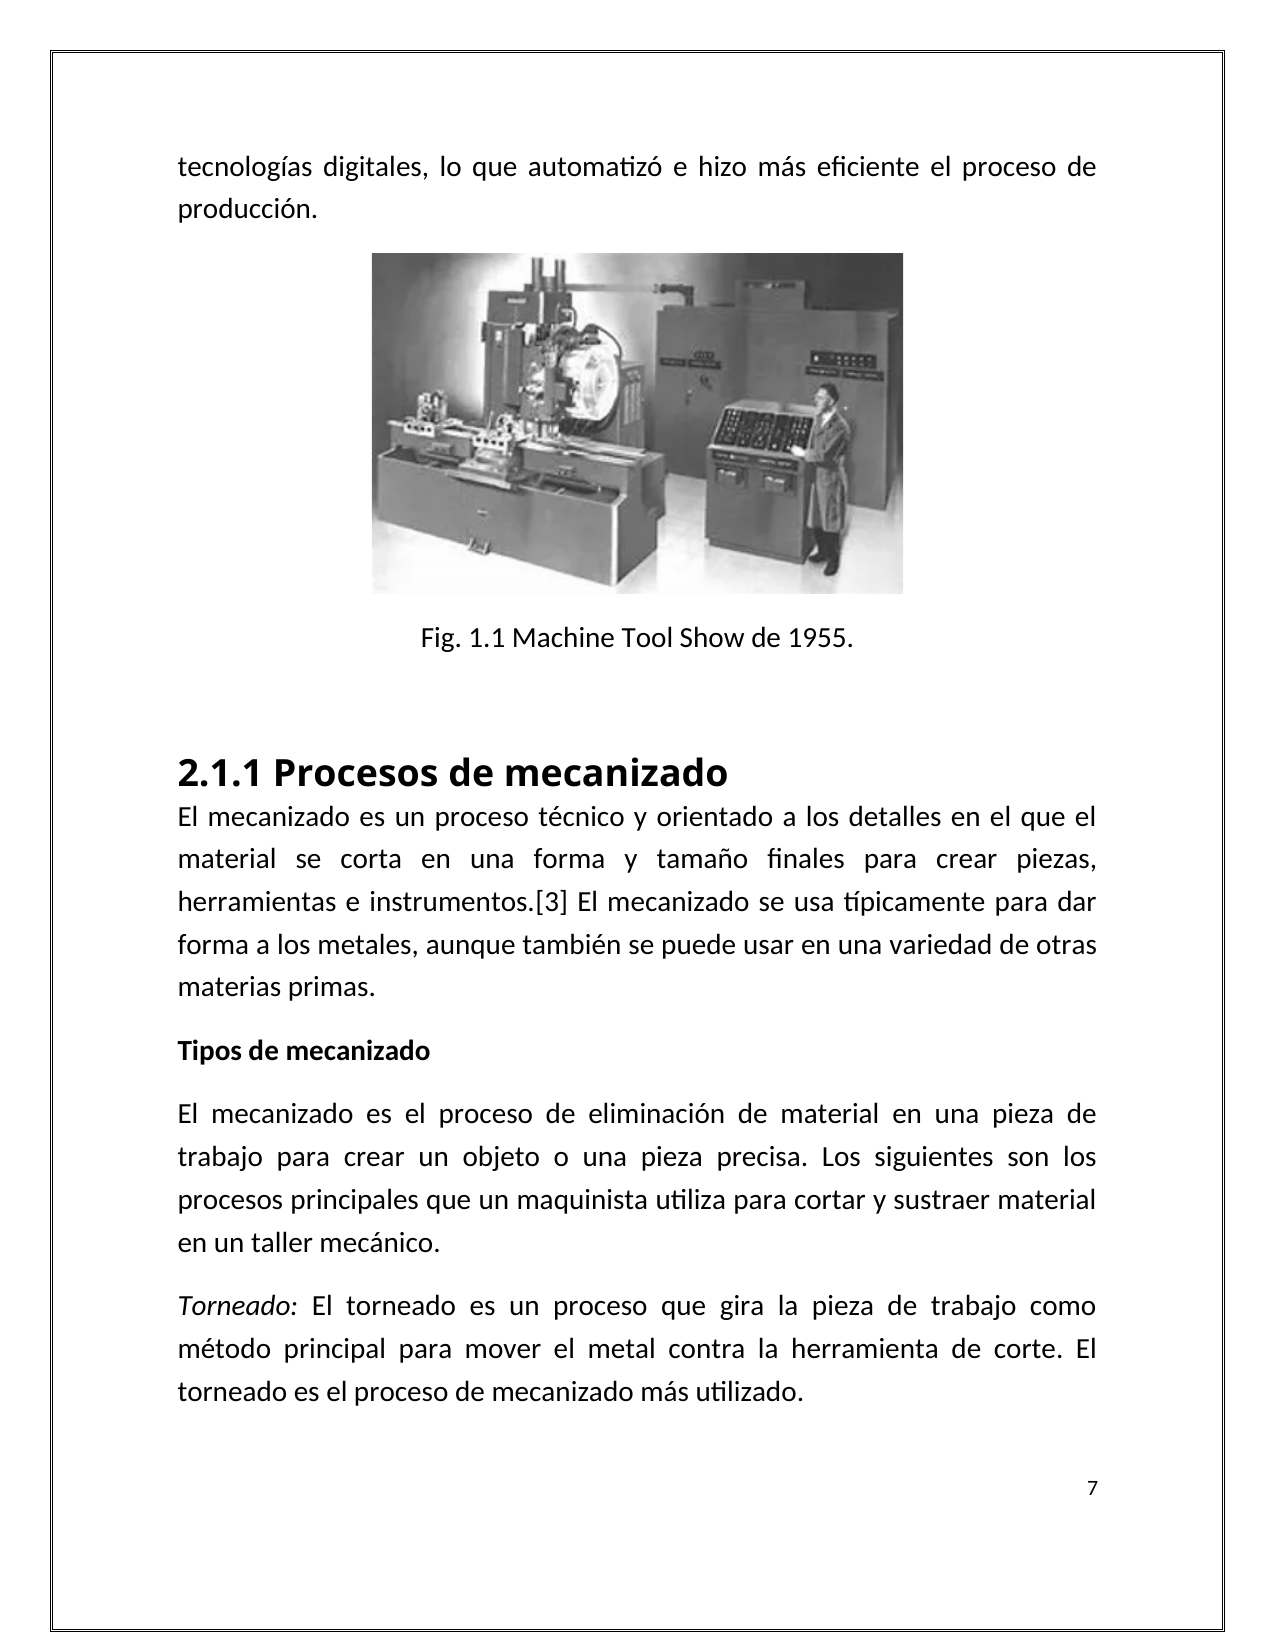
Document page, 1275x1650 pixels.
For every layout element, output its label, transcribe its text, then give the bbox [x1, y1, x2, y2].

picture [371, 253, 904, 594]
text El mecanizado es el proceso de eliminación de material en una pieza de trabajo para crear un objeto o una pieza precisa. Los siguientes son los procesos principales que un maquinista utiliza para cortar y sustraer material en un taller mecánico. [177, 1096, 1098, 1259]
text Torneado: El torneado es un proceso que gira la pieza de trabajo como método principal para mover el metal contra la herramienta de corte. El torneado es el proceso de mecanizado más utilizado. [177, 1287, 1098, 1408]
subtitle 2.1.1 Procesos de mecanizado [177, 747, 1098, 798]
text Tipos de mecanizado [177, 1032, 1098, 1068]
text Fig. 1.1 Machine Tool Show de 1955. [177, 619, 1098, 655]
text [177, 148, 1098, 226]
text El mecanizado es un proceso técnico y orientado a los detalles en el que el material se corta en una forma y tamaño finales para crear piezas, herramientas e instrumentos. El mecanizado se usa típicamente para dar forma a los metales, aunque también se puede usar en una variedad de otras materias primas. [177, 798, 1098, 1004]
